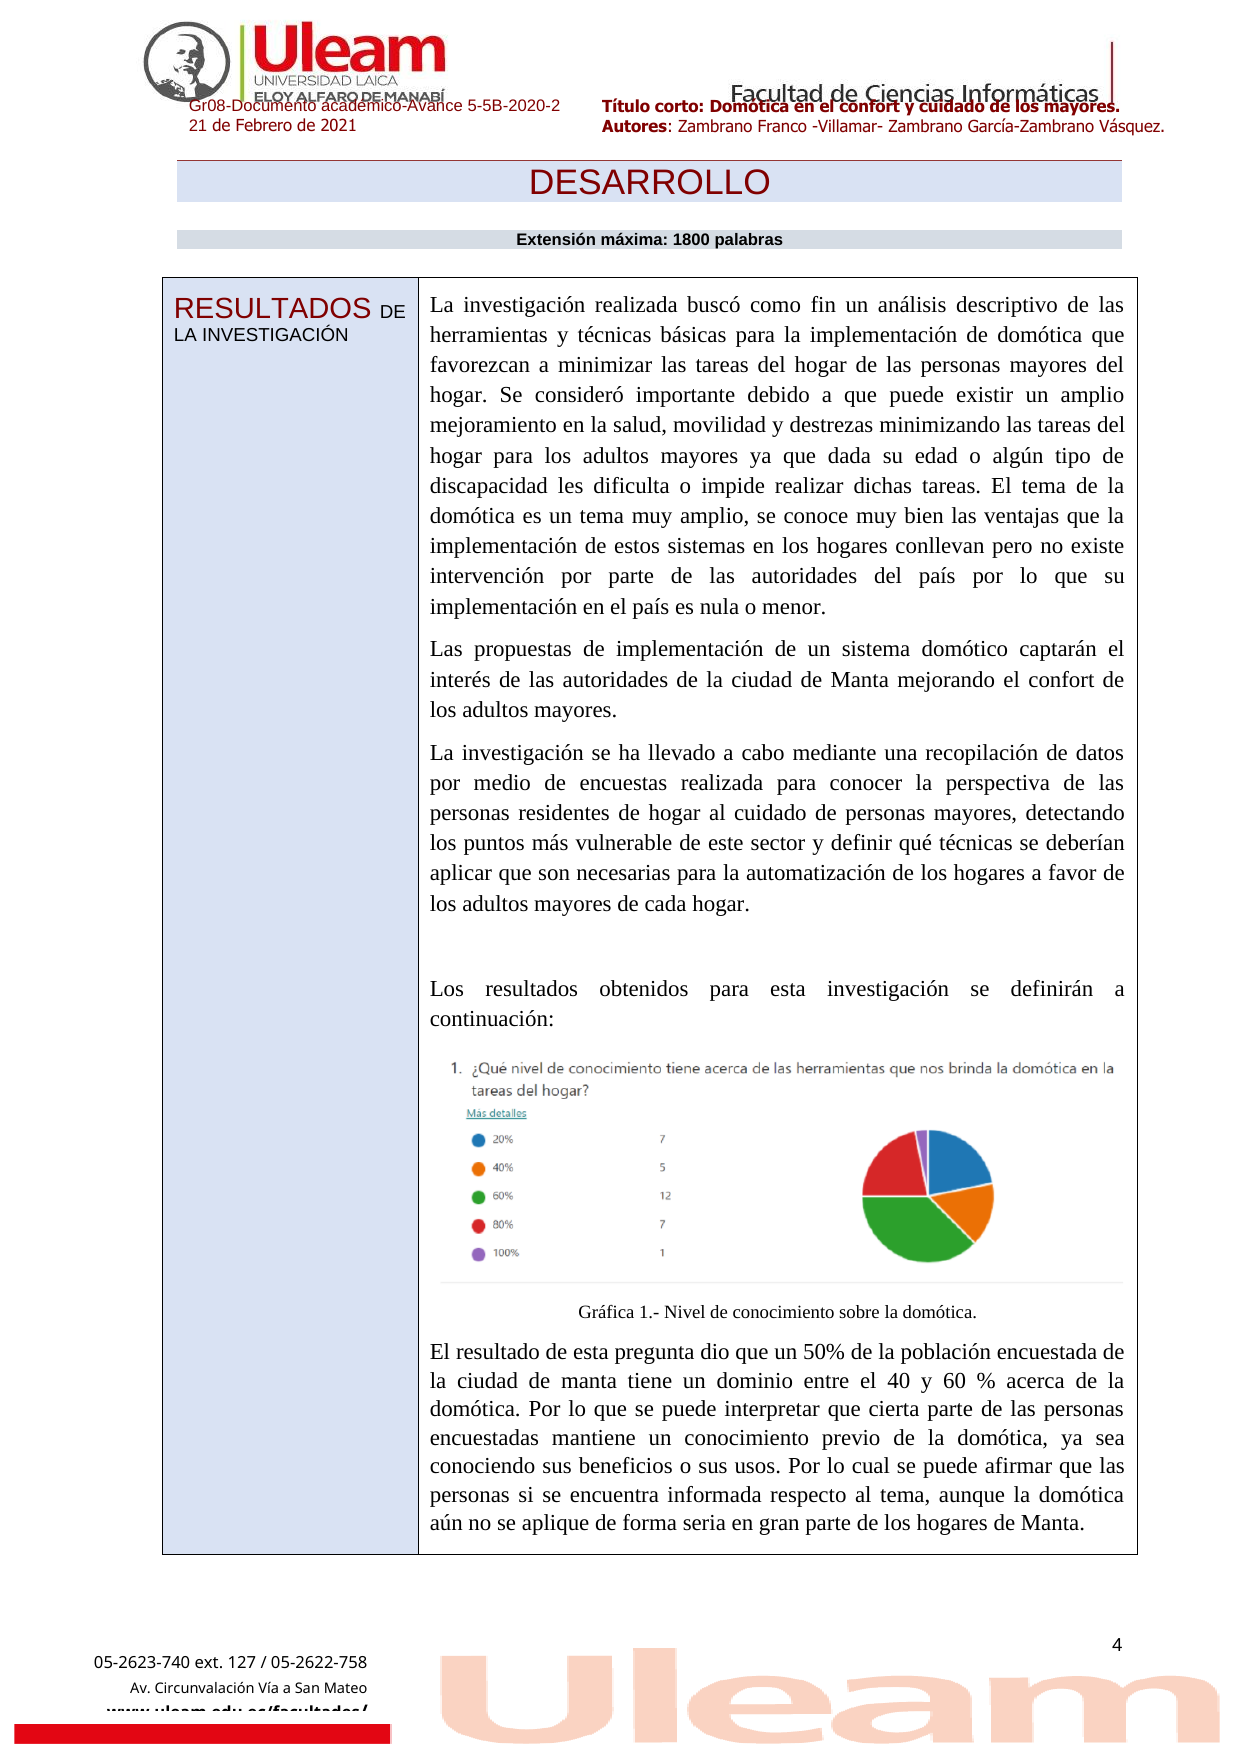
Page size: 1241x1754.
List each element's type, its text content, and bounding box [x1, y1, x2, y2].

text Extensión máxima: 1800 palabras [177, 230, 1122, 249]
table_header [163, 278, 418, 1554]
picture [0, 10, 1241, 119]
picture [429, 1047, 1124, 1286]
picture [14, 1648, 1220, 1744]
text DESARROLLO [177, 161, 1122, 202]
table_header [419, 278, 1137, 1554]
